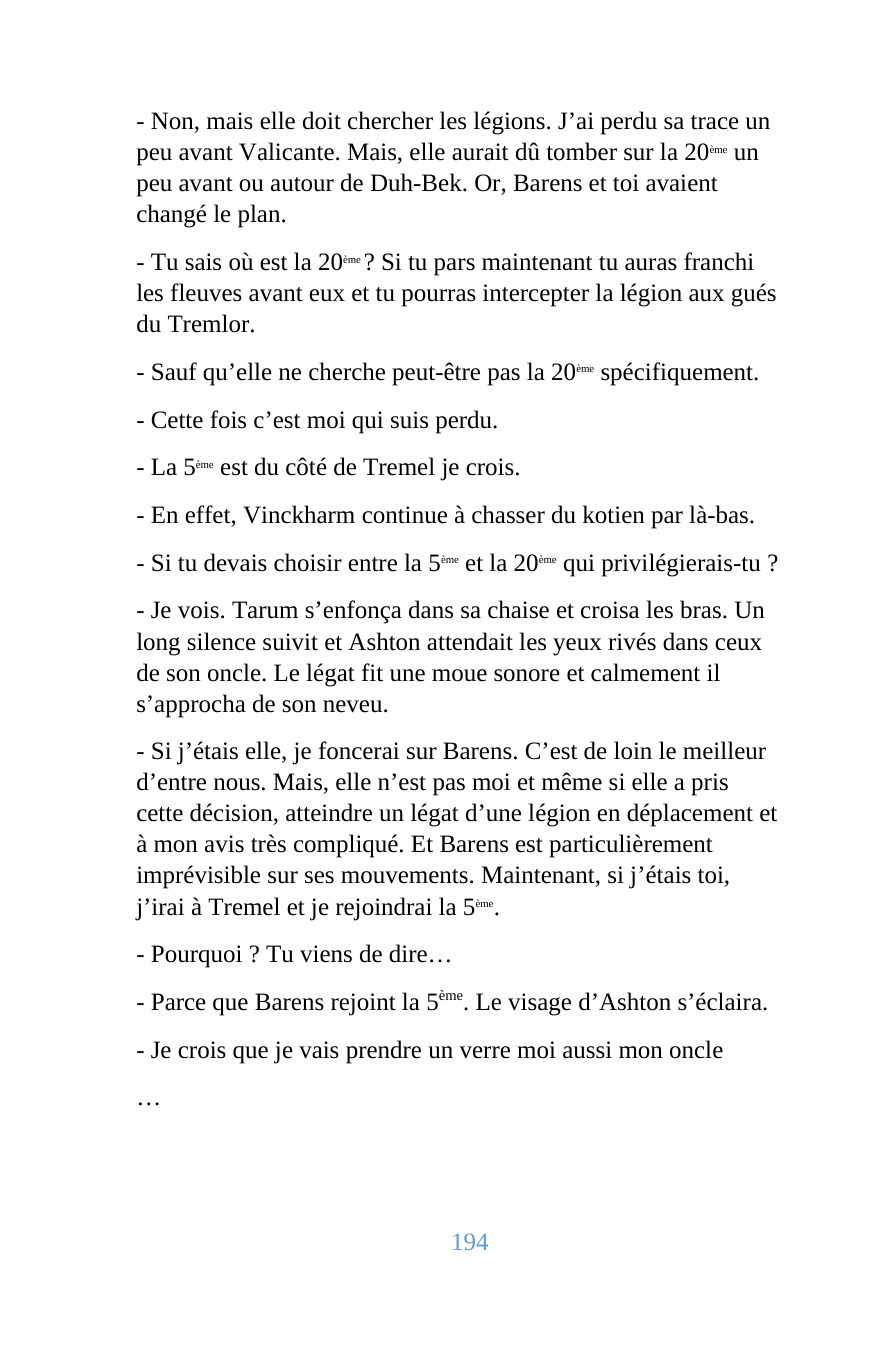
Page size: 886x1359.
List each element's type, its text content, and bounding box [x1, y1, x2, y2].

text - Si tu devais choisir entre la 5ème et la 20ème qui privilégierais-tu ? [136, 548, 779, 577]
text - Cette fois c’est moi qui suis perdu. [136, 405, 779, 433]
text - Je vois. Tarum s’enfonça dans sa chaise et croisa les bras. Un long silence suivit et Ashton attendait les yeux rivés dans ceux de son oncle. Le légat fit une moue sonore et calmement il s’approcha de son neveu. [136, 596, 779, 717]
text - Non, mais elle doit chercher les légions. J’ai perdu sa trace un peu avant Valicante. Mais, elle aurait dû tomber sur la 20ème un peu avant ou autour de Duh-Bek. Or, Barens et toi avaient changé le plan. [136, 106, 779, 228]
text - Si j’étais elle, je foncerai sur Barens. C’est de loin le meilleur d’entre nous. Mais, elle n’est pas moi et même si elle a pris cette décision, atteindre un légat d’une légion en déplacement et à mon avis très compliqué. Et Barens est particulièrement imprévisible sur ses mouvements. Maintenant, si j’étais toi, j’irai à Tremel et je rejoindrai la 5ème. [136, 736, 779, 920]
text - Tu sais où est la 20ème ? Si tu pars maintenant tu auras franchi les fleuves avant eux et tu pourras intercepter la légion aux gués du Tremlor. [136, 247, 779, 338]
text - Pourquoi ? Tu viens de dire… [136, 939, 779, 968]
text - Sauf qu’elle ne cherche peut-être pas la 20ème spécifiquement. [136, 357, 779, 386]
text … [136, 1082, 779, 1111]
text - La 5ème est du côté de Tremel je crois. [136, 452, 779, 481]
text - Je crois que je vais prendre un verre moi aussi mon oncle [136, 1035, 779, 1063]
text - Parce que Barens rejoint la 5ème. Le visage d’Ashton s’éclaira. [136, 987, 779, 1016]
text - En effet, Vinckharm continue à chasser du kotien par là-bas. [136, 500, 779, 529]
